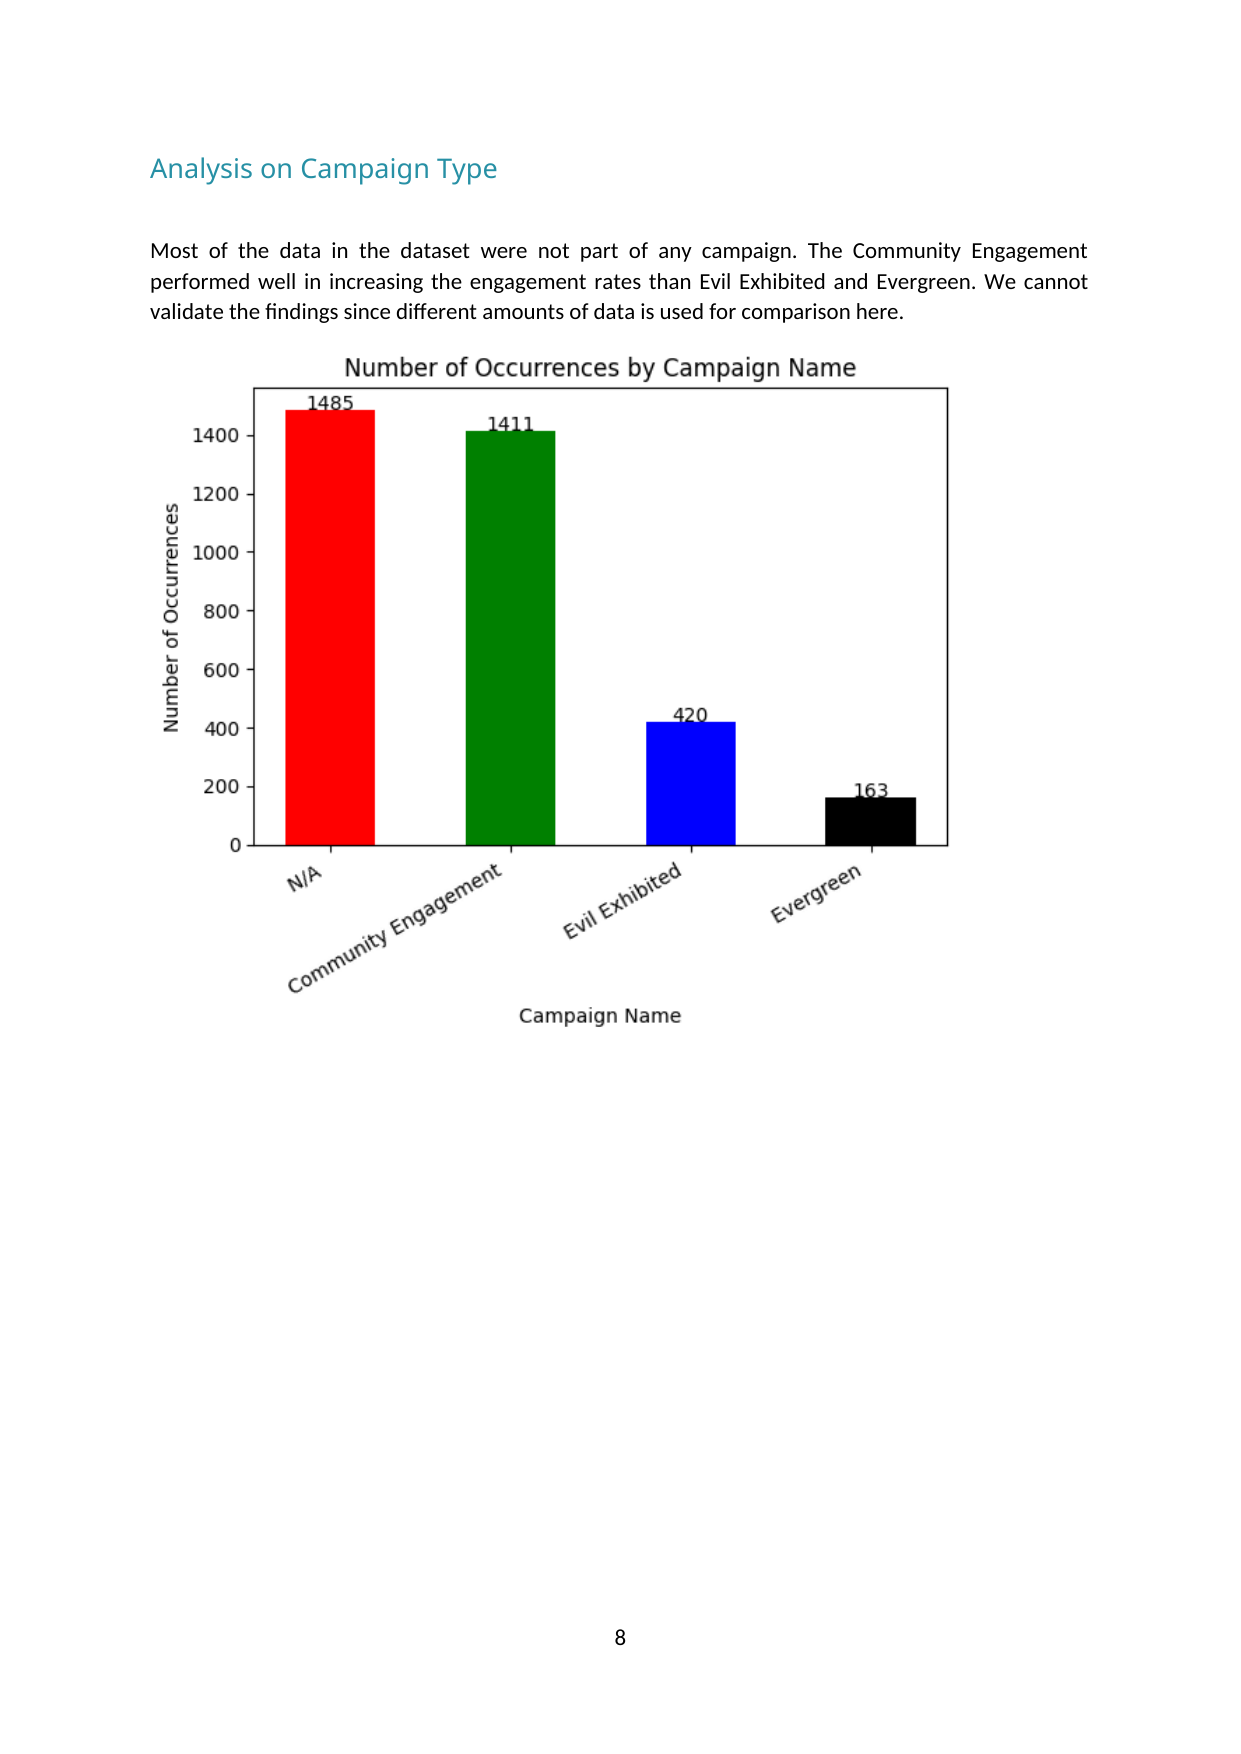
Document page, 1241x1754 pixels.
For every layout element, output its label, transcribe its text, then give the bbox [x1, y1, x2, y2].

subtitle Analysis on Campaign Type [150, 150, 1090, 187]
text Most of the data in the dataset were not part of any campaign. The Community Engagement performed well in increasing the engagement rates than Evil Exhibited and Evergreen. We cannot validate the findings since different amounts of data is used for comparison here. [150, 237, 1090, 325]
picture [150, 343, 961, 1041]
